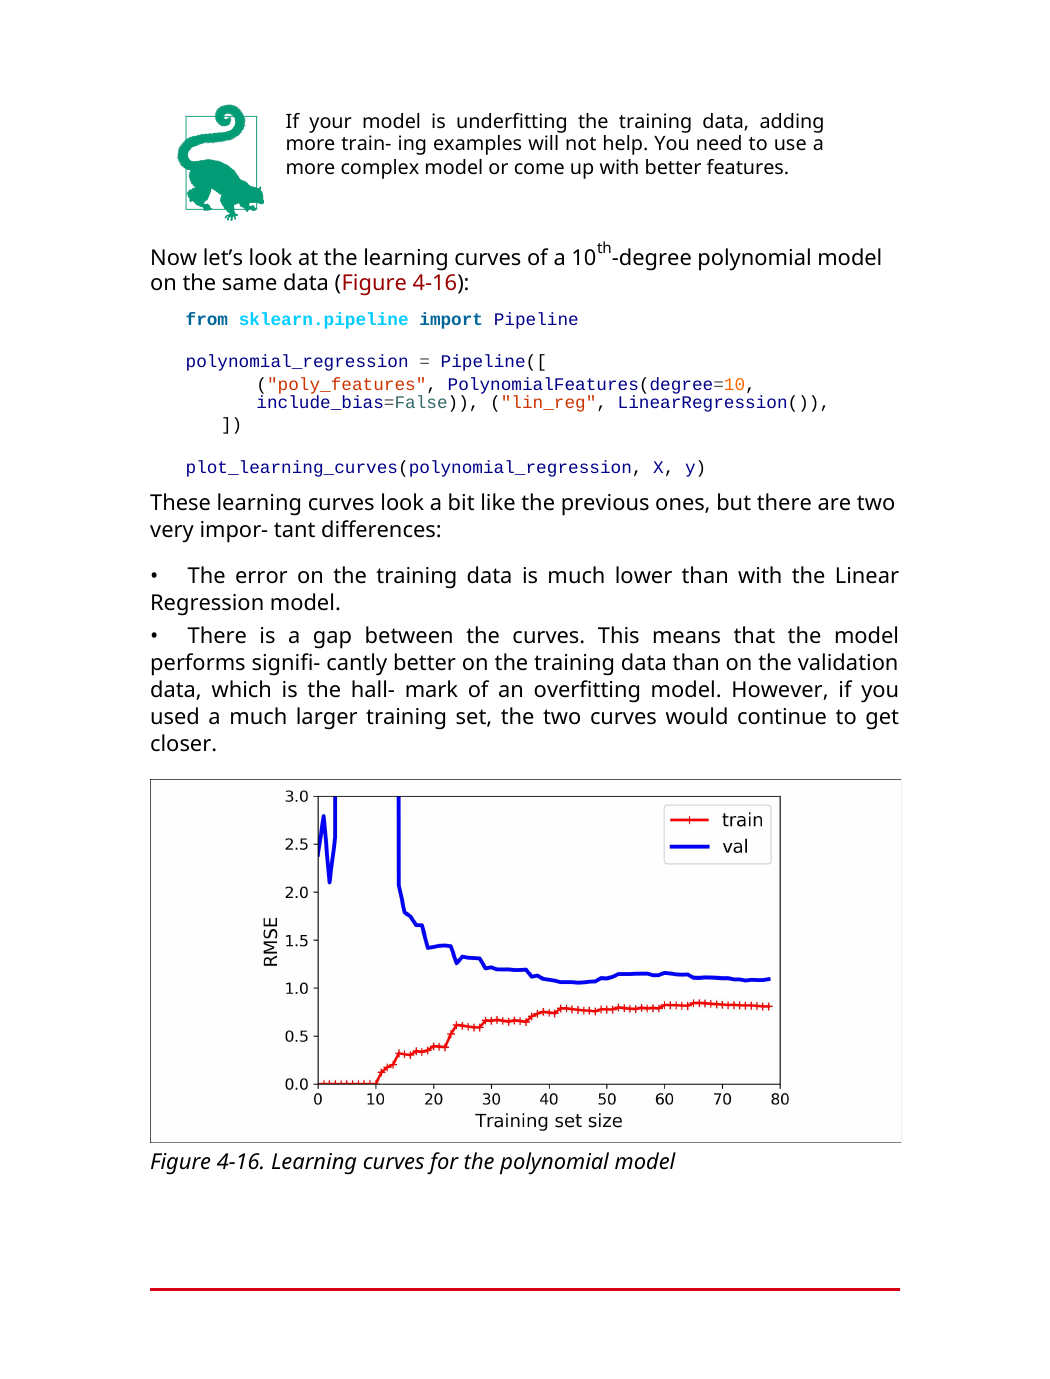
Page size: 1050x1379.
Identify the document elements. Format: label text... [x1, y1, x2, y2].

text ]) [221, 415, 900, 435]
text polynomial_regression = Pipeline([ [185, 351, 900, 371]
picture [150, 779, 902, 1143]
picture [177, 104, 264, 221]
text Figure 4-16. Learning curves for the polynomial model [150, 1146, 900, 1176]
text Now let’s look at the learning curves of a 10th-degree polynomial model on the same data (Figure 4-16): [150, 242, 900, 297]
list There is a gap between the curves. This means that the model performs signifi‐ cantly better on the training data than on the validation data, which is the hall‐ mark of an overfitting model. However, if you used a much larger training set, the two curves would continue to get closer. [150, 622, 900, 758]
text from sklearn.pipeline import Pipeline [185, 309, 900, 329]
text ("poly_features", PolynomialFeatures(degree=10, include_bias=False)), ("lin_reg", LinearRegression()), [256, 375, 867, 414]
text plot_learning_curves(polynomial_regression, X, y) [185, 457, 900, 477]
list The error on the training data is much lower than with the Linear Regression model. [150, 561, 900, 617]
text These learning curves look a bit like the previous ones, but there are two very impor‐ tant differences: [150, 488, 900, 543]
text If your model is underfitting the training data, adding more train‐ ing examples will not help. You need to use a more complex model or come up with better features. [285, 109, 825, 180]
